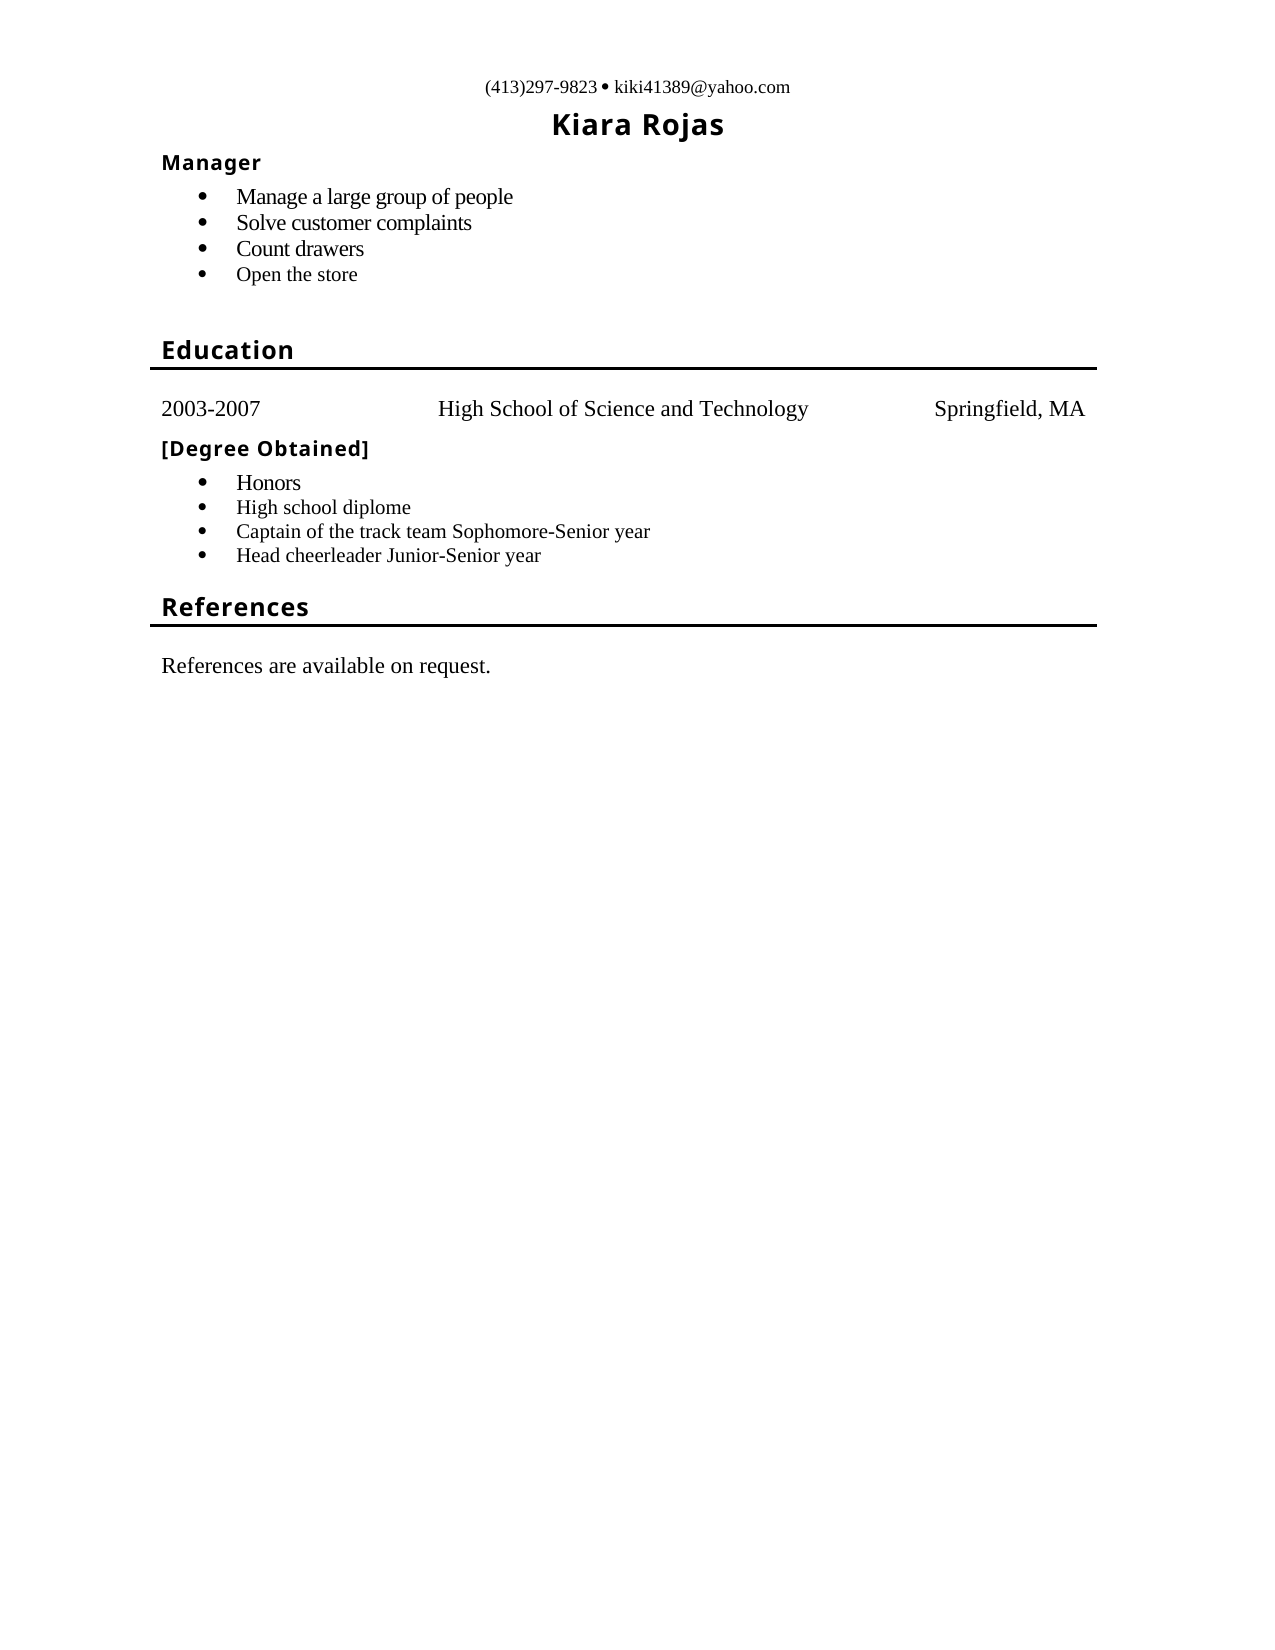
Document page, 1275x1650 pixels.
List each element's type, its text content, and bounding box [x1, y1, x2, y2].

table_cell 2003-2007 [150, 370, 384, 434]
table_cell High School of Science and Technology [384, 370, 862, 434]
table_cell Manager Manage a large group of people Solve customer complaints Count drawers Open the store [150, 148, 1097, 310]
table_cell References [150, 567, 1097, 624]
table_cell Springfield, MA [863, 370, 1097, 434]
table_cell Honors High school diplome Captain of the track team Sophomore-Senior year Head cheerleader Junior-Senior year [150, 434, 1097, 567]
table_cell Education [150, 310, 1097, 367]
table_cell References are available on request. [150, 627, 1097, 683]
